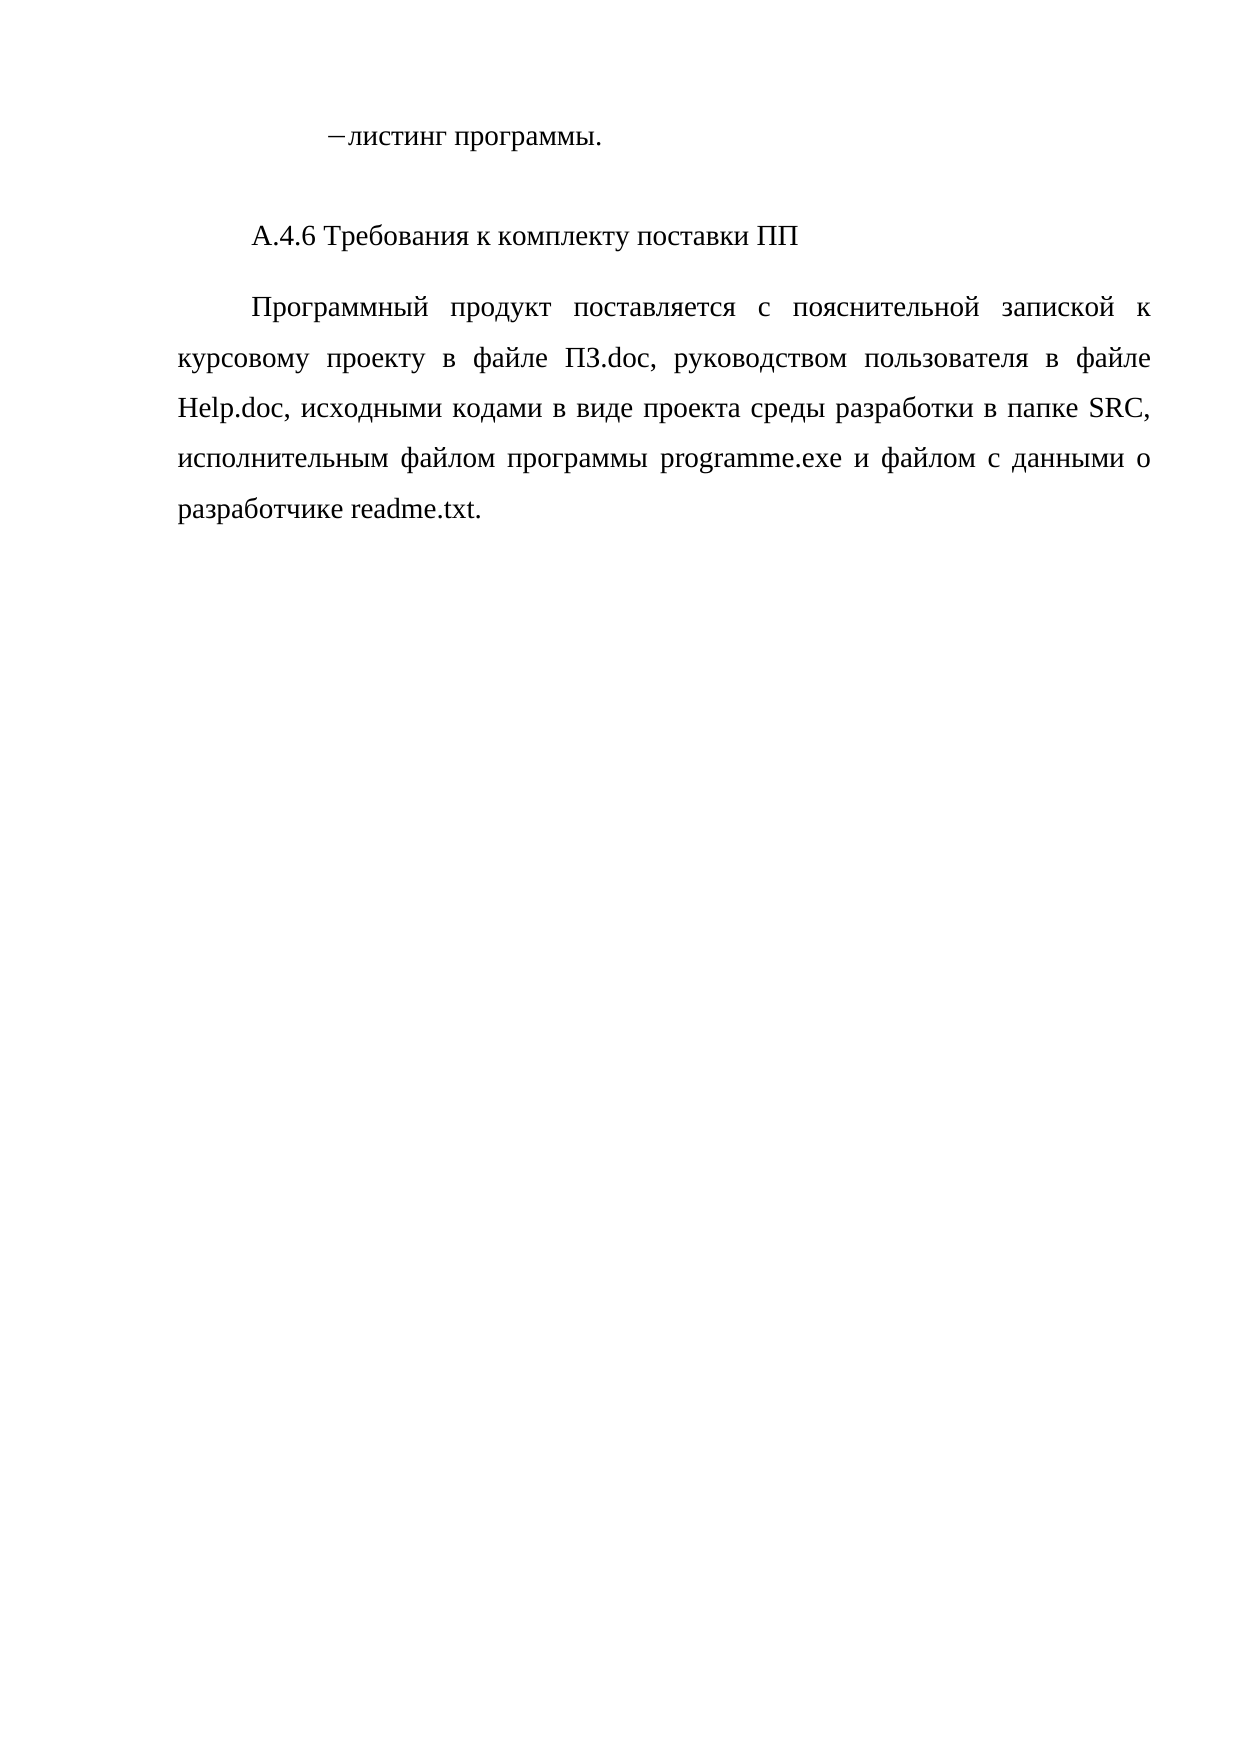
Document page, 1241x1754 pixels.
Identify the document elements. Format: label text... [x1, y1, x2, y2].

text листинг программы. [325, 118, 1152, 152]
text Программный продукт поставляется с пояснительной запиской к курсовому проекту в файле ПЗ.doc, руководством пользователя в файле Help.doc, исходными кодами в виде проекта среды разработки в папке SRC, исполнительным файлом программы programme.exe и файлом с данными о разработчике readme.txt. [177, 289, 1152, 524]
text А.4.6 Требования к комплекту поставки ПП [177, 218, 1152, 252]
